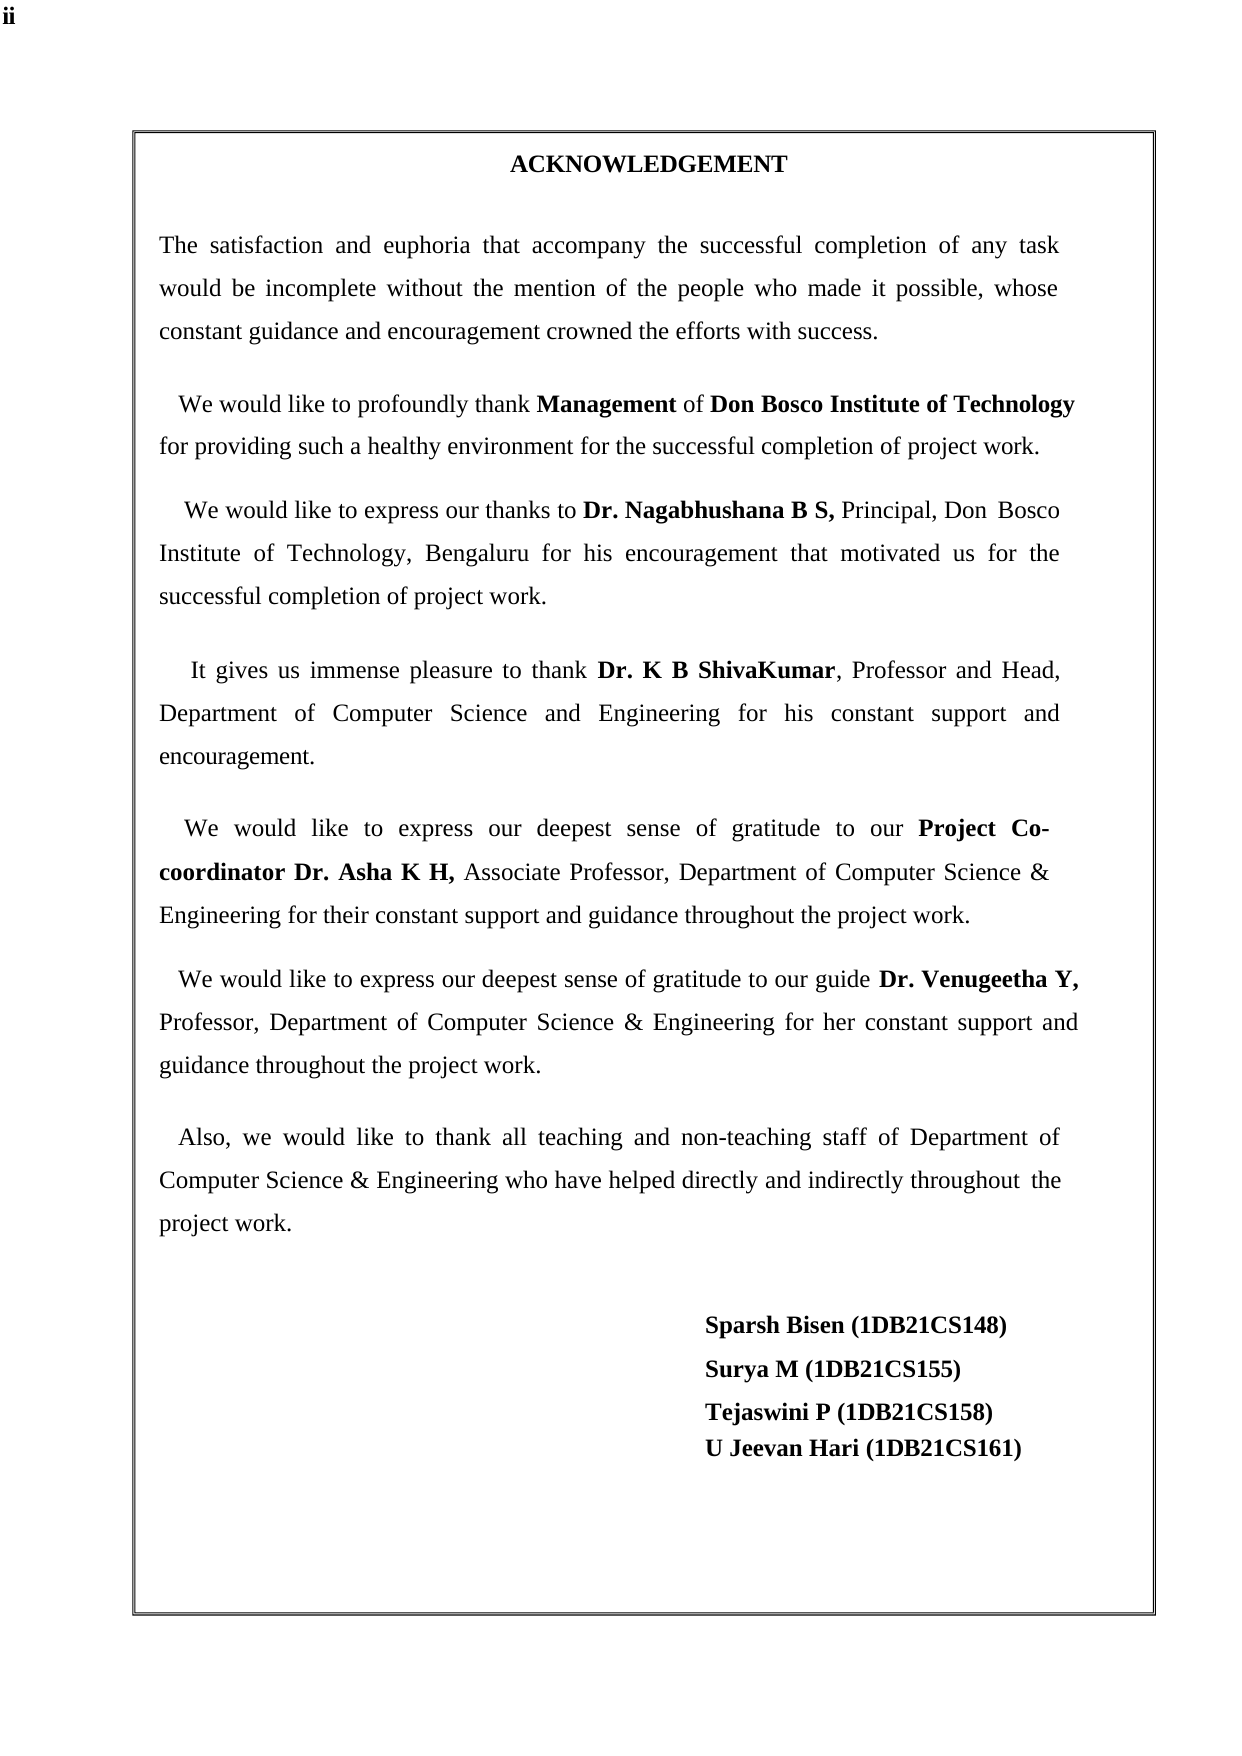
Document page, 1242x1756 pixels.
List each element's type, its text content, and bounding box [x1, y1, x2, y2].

text We would like to express our deepest sense of gratitude to our guide Dr. Venugeetha Y, Professor, Department of Computer Science & Engineering for her constant support and guidance throughout the project work. [159, 964, 1079, 1079]
table_cell Surya M (1DB21CS155) [700, 1347, 1026, 1390]
text The satisfaction and euphoria that accompany the successful completion of any task would be incomplete without the mention of the people who made it possible, whose constant guidance and encouragement crowned the efforts with success. [159, 230, 1059, 345]
table_cell U Jeevan Hari (1DB21CS161) [700, 1431, 1026, 1464]
text We would like to express our deepest sense of gratitude to our Project Co- coordinator Dr. Asha K H, Associate Professor, Department of Computer Science & Engineering for their constant support and guidance throughout the project work. [159, 813, 1050, 929]
table_header Sparsh Bisen (1DB21CS148) [700, 1312, 1026, 1347]
table_cell Tejaswini P (1DB21CS158) [700, 1390, 1026, 1431]
text We would like to express our thanks to Dr. Nagabhushana B S, Principal, Don Bosco Institute of Technology, Bengaluru for his encouragement that motivated us for the successful completion of project work. [159, 495, 1060, 610]
text ACKNOWLEDGEMENT [115, 149, 1183, 178]
text Also, we would like to thank all teaching and non-teaching staff of Department of Computer Science & Engineering who have helped directly and indirectly throughout the project work. [159, 1122, 1062, 1237]
text It gives us immense pleasure to thank Dr. K B ShivaKumar, Professor and Head, Department of Computer Science and Engineering for his constant support and encouragement. [159, 655, 1061, 770]
text for providing such a healthy environment for the successful completion of project work. [159, 431, 1183, 460]
text We would like to profoundly thank Management of Don Bosco Institute of Technology [178, 389, 1183, 418]
